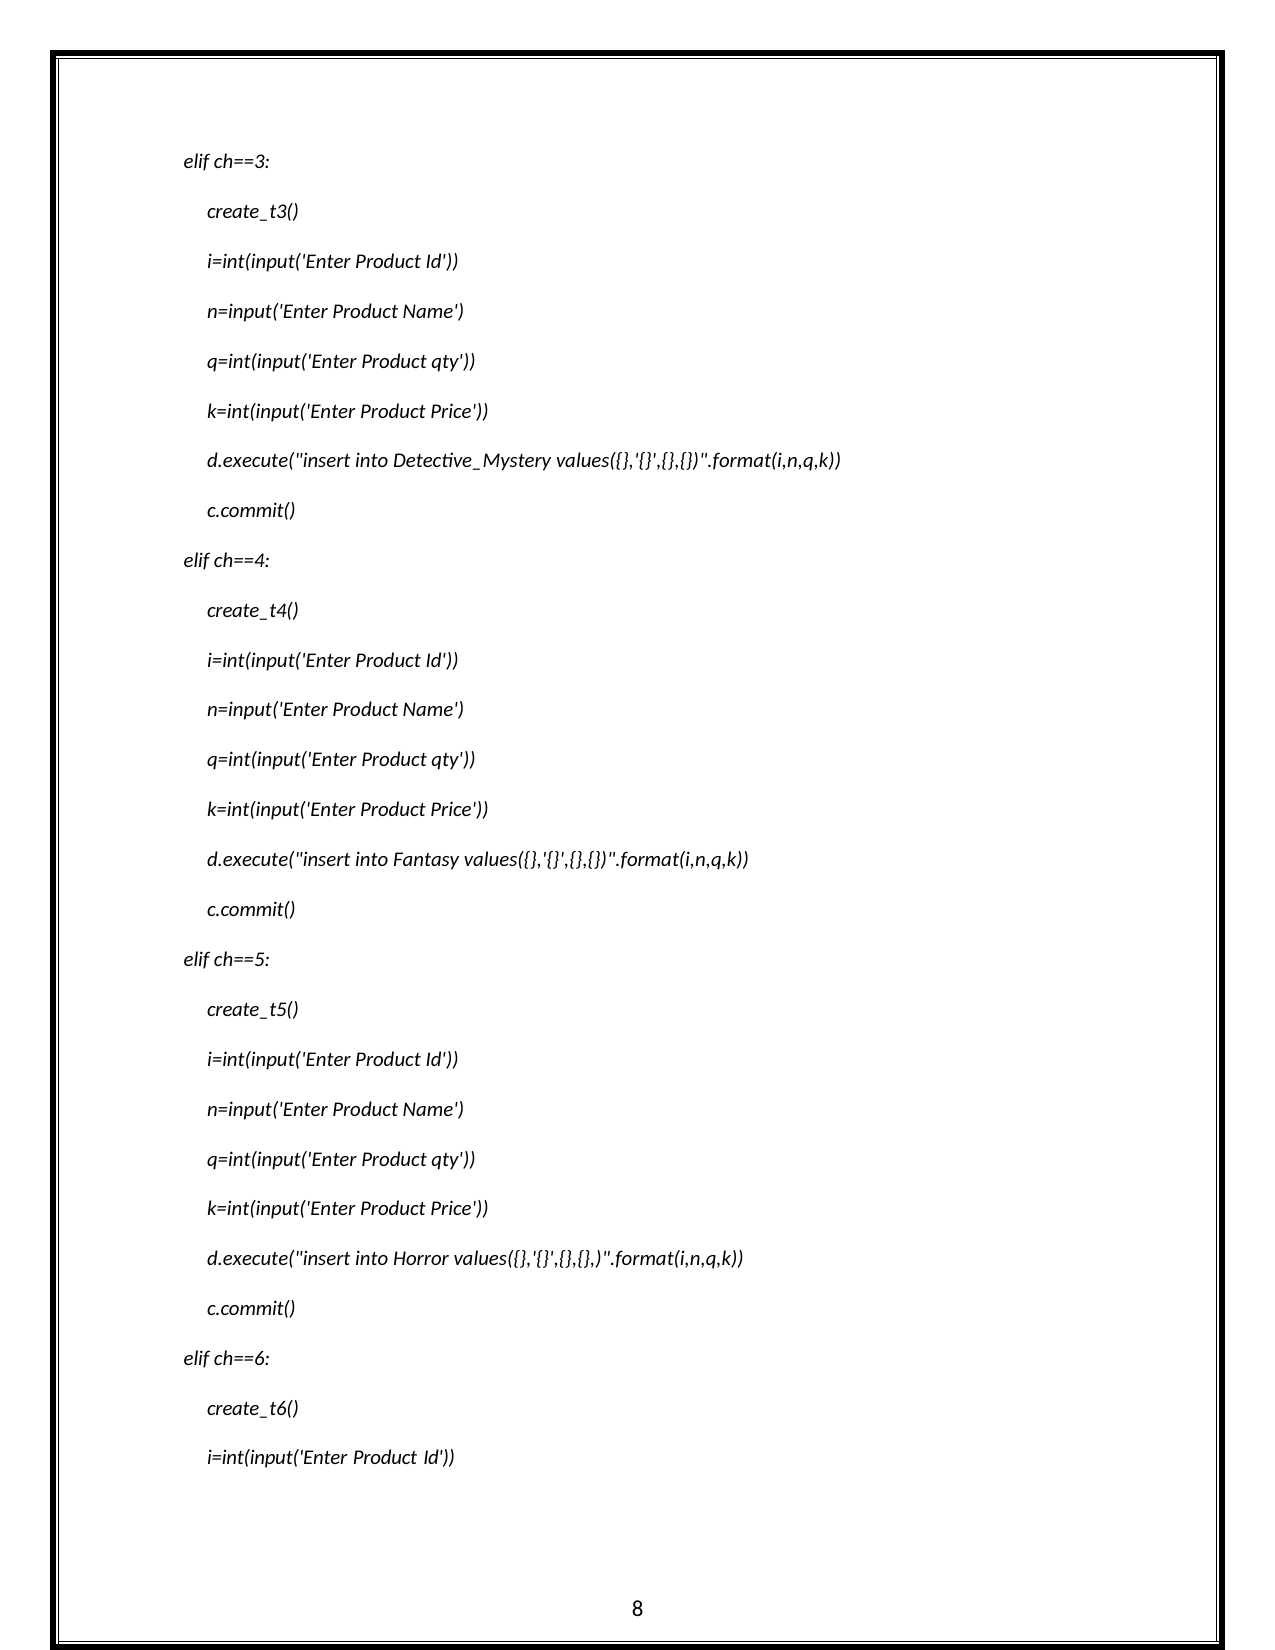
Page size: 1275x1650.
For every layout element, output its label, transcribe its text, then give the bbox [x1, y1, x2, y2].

text elif ch==4: create_t4() [183, 547, 335, 622]
text d.execute("insert into Horror values({},'{}',{},{},)".format(i,n,q,k)) c.commit() [207, 1245, 821, 1321]
text elif ch==3: create_t3() [183, 149, 335, 224]
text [207, 248, 532, 423]
text d.execute("insert into Detective_Mystery values({},'{}',{},{})".format(i,n,q,k)) c.commit() [207, 448, 872, 523]
text elif ch==5: create_t5() [183, 947, 335, 1022]
text i=int(input('Enter Product Id')) n=input('Enter Product Name') q=int(input('Enter Product qty')) k=int(input('Enter Product Price')) [207, 647, 532, 822]
text elif ch==6: create_t6() [183, 1345, 335, 1420]
text i=int(input('Enter Product Id')) n=input('Enter Product Name') q=int(input('Enter Product qty')) k=int(input('Enter Product Price')) [207, 1046, 532, 1221]
text d.execute("insert into Fantasy values({},'{}',{},{})".format(i,n,q,k)) c.commit() [207, 846, 821, 922]
text i=int(input('Enter Product Id')) [207, 1444, 1139, 1470]
